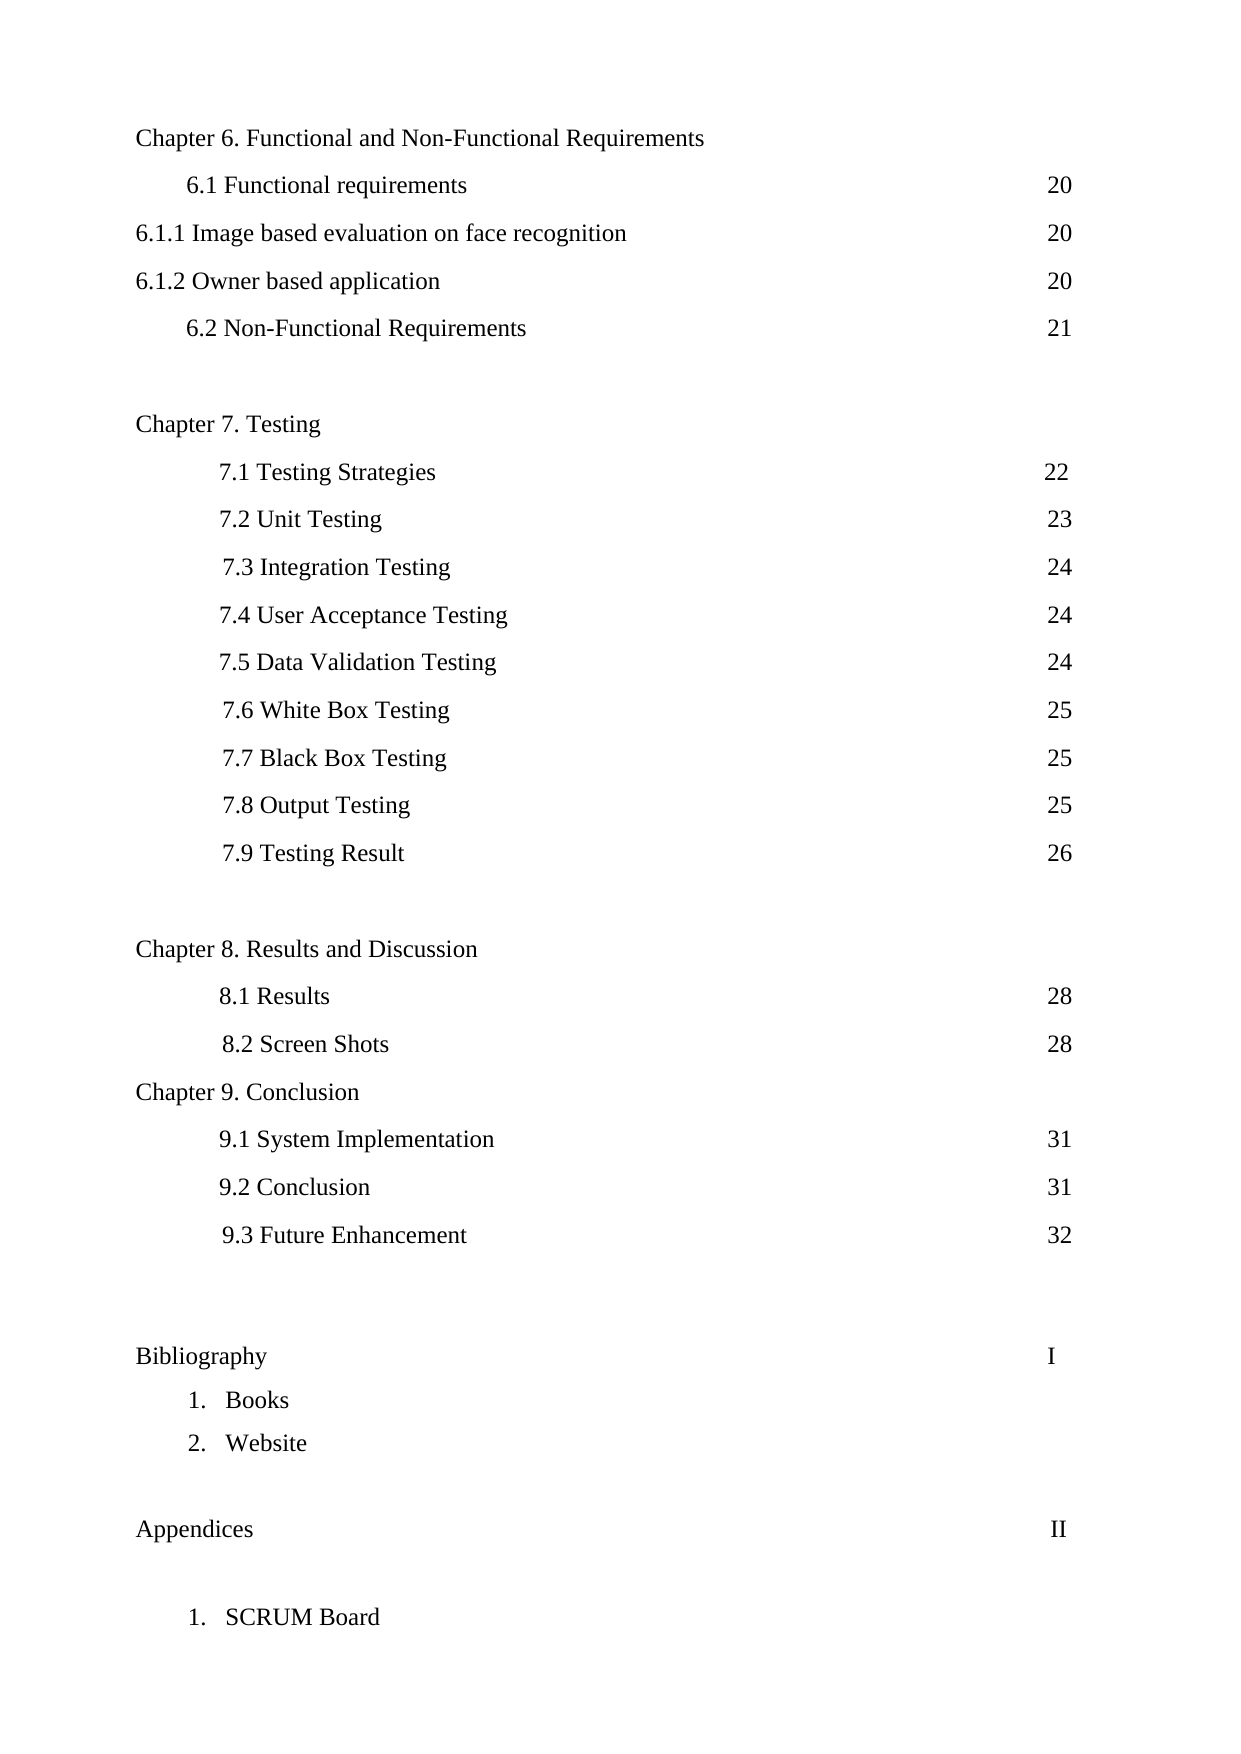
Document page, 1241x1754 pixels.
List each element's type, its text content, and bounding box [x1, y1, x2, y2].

text 7.2 Unit Testing 23 [135, 504, 1117, 533]
text 9.2 Conclusion 31 [135, 1172, 1117, 1201]
text 7.1 Testing Strategies 22 [135, 457, 1117, 485]
text 9.3 Future Enhancement 32 [135, 1220, 1117, 1249]
text Chapter 7. Testing [135, 409, 1117, 438]
text 6.1.1 Image based evaluation on face recognition 20 [135, 218, 1117, 247]
list Website [188, 1428, 1073, 1457]
text 6.1 Functional requirements 20 [135, 170, 1117, 199]
text Bibliography I [135, 1341, 1117, 1370]
text 6.2 Non-Functional Requirements 21 [135, 313, 1117, 342]
text Appendices II [135, 1514, 1117, 1543]
list SCRUM Board [188, 1602, 1073, 1630]
text 7.9 Testing Result 26 [135, 838, 1117, 867]
text Chapter 8. Results and Discussion [135, 934, 1117, 962]
text 9.1 System Implementation 31 [135, 1124, 1117, 1153]
text 6.1.2 Owner based application 20 [135, 266, 1117, 294]
text 8.2 Screen Shots 28 [135, 1029, 1117, 1058]
text Chapter 9. Conclusion [135, 1077, 1117, 1106]
text 8.1 Results 28 [135, 981, 1117, 1010]
text 7.7 Black Box Testing 25 [135, 743, 1117, 772]
list Books [188, 1385, 1073, 1413]
text 7.4 User Acceptance Testing 24 [135, 600, 1117, 628]
text 7.3 Integration Testing 24 [135, 552, 1117, 581]
text 7.6 White Box Testing 25 [135, 695, 1117, 724]
text Chapter 6. Functional and Non-Functional Requirements [135, 123, 1117, 151]
text 7.5 Data Validation Testing 24 [135, 647, 1117, 676]
text 7.8 Output Testing 25 [135, 791, 1117, 819]
